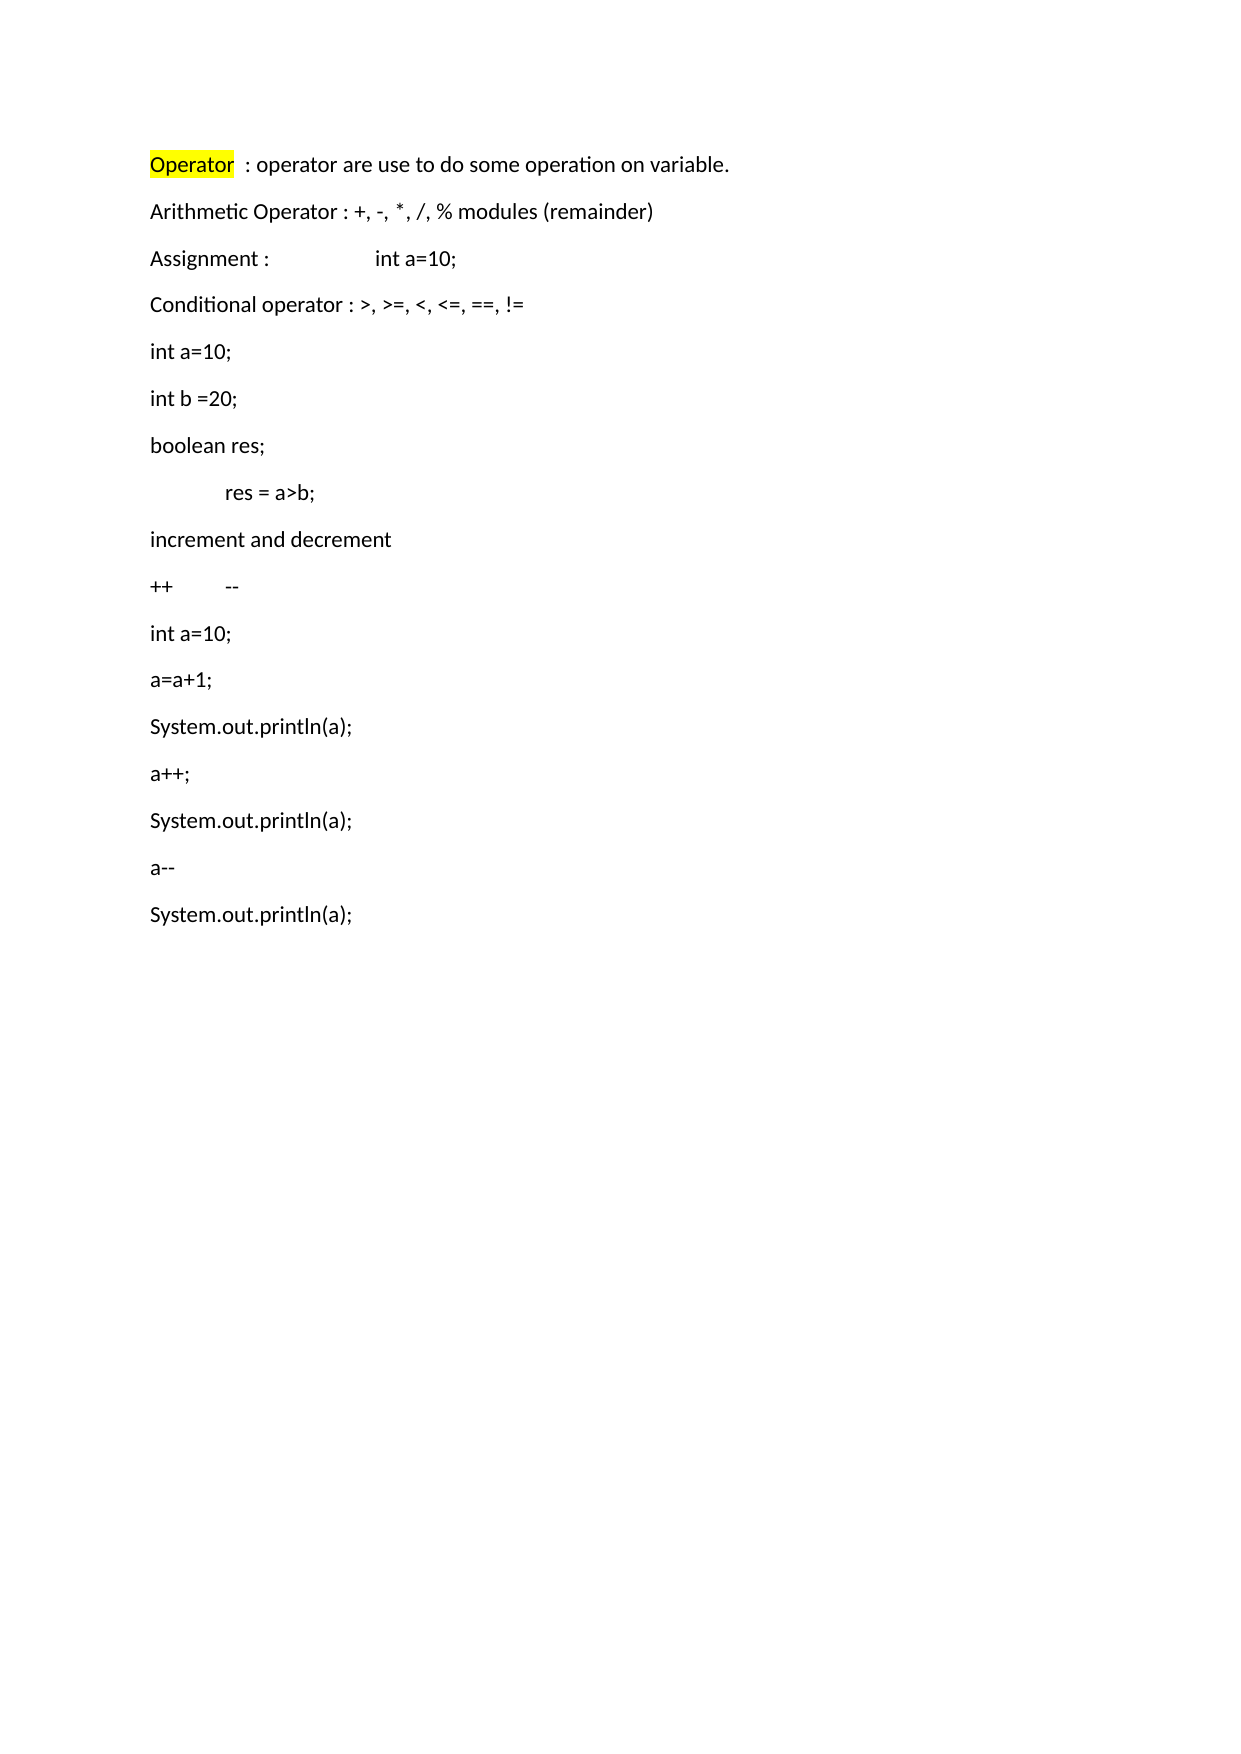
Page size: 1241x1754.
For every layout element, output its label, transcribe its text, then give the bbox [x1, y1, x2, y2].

text a=a+1; [150, 666, 1090, 694]
text increment and decrement [150, 525, 1090, 553]
text int a=10; [150, 619, 1090, 647]
text a-- [150, 853, 1090, 881]
text Conditional operator : >, >=, <, <=, ==, != [150, 291, 1090, 319]
text System.out.println(a); [150, 900, 1090, 928]
text boolean res; [150, 431, 1090, 459]
text System.out.println(a); [150, 712, 1090, 741]
text res = a>b; [150, 478, 1090, 506]
text System.out.println(a); [150, 806, 1090, 834]
text Operator : operator are use to do some operation on variable. [234, 150, 1090, 178]
text a++; [150, 759, 1090, 787]
text Assignment : int a=10; [150, 244, 1090, 272]
text ++ -- [150, 572, 1090, 600]
text Arithmetic Operator : +, -, *, /, % modules (remainder) [150, 197, 1090, 225]
text int a=10; [150, 337, 1090, 366]
text int b =20; [150, 384, 1090, 412]
